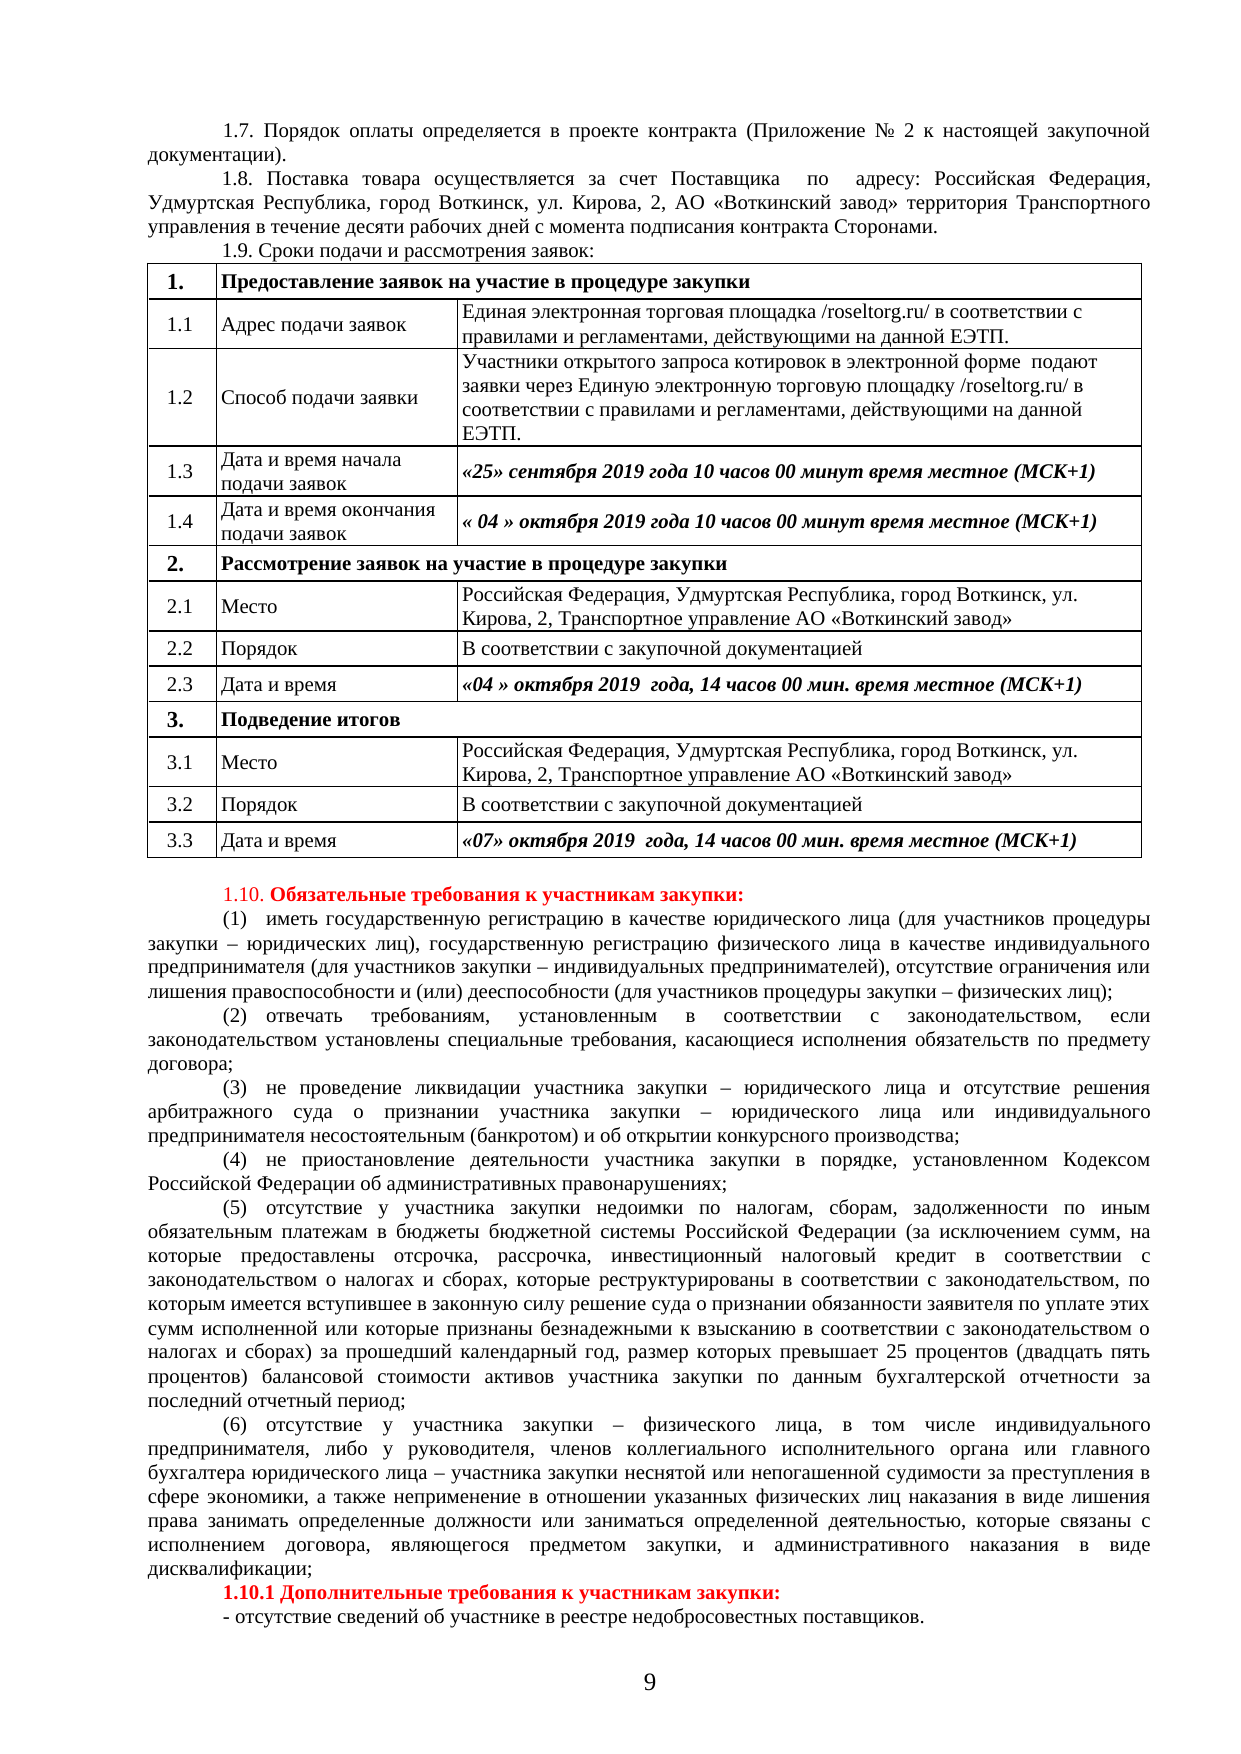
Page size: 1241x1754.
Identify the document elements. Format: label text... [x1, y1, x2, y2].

table_cell Рассмотрение заявок на участие в процедуре закупки [217, 546, 1141, 580]
text 1.10.1 Дополнительные требования к участникам закупки: [148, 1580, 1152, 1604]
table_cell 1.3 [148, 446, 216, 495]
table_cell Дата и время [217, 667, 457, 701]
text 1.8. Поставка товара осуществляется за счет Поставщика по адресу: Российская Федерация, Удмуртская Республика, город Воткинск, ул. Кирова, 2, АО «Воткинский завод» территория Транспортного управления в течение десяти рабочих дней с момента подписания контракта Сторонами. [148, 166, 1152, 238]
table_cell «07» октября 2019 года, 14 часов 00 мин. время местное (МСК+1) [458, 823, 1141, 857]
table_cell Дата и время окончания подачи заявок [217, 497, 457, 545]
table_cell 3.3 [148, 822, 216, 857]
text (4) не приостановление деятельности участника закупки в порядке, установленном Кодексом Российской Федерации об административных правонарушениях; [148, 1147, 1152, 1195]
table_cell Место [217, 738, 457, 786]
text 1.9. Сроки подачи и рассмотрения заявок: [148, 238, 1152, 262]
text (3) не проведение ликвидации участника закупки – юридического лица и отсутствие решения арбитражного суда о признании участника закупки – юридического лица или индивидуального предпринимателя несостоятельным (банкротом) и об открытии конкурсного производства; [148, 1075, 1152, 1147]
table_cell 3.2 [148, 787, 216, 821]
table_cell « 04 » октября 2019 года 10 часов 00 минут время местное (МСК+1) [458, 497, 1141, 545]
table_cell Адрес подачи заявок [217, 300, 457, 348]
table_cell Единая электронная торговая площадка /roseltorg.ru/ в соответствии с правилами и регламентами, действующими на данной ЕЭТП. [458, 300, 1141, 348]
text (2) отвечать требованиям, установленным в соответствии с законодательством, если законодательством установлены специальные требования, касающиеся исполнения обязательств по предмету договора; [148, 1003, 1152, 1075]
table_header Предоставление заявок на участие в процедуре закупки [217, 264, 1141, 298]
table_cell Способ подачи заявки [217, 349, 457, 445]
table_cell 2.2 [148, 631, 216, 665]
text 1.7. Порядок оплаты определяется в проекте контракта (Приложение № 2 к настоящей закупочной документации). [148, 118, 1152, 166]
table_cell Дата и время начала подачи заявок [217, 447, 457, 495]
table_cell 2.1 [148, 581, 216, 630]
table_cell 3.1 [148, 737, 216, 786]
text (6) отсутствие у участника закупки – физического лица, в том числе индивидуального предпринимателя, либо у руководителя, членов коллегиального исполнительного органа или главного бухгалтера юридического лица – участника закупки неснятой или непогашенной судимости за преступления в сфере экономики, а также неприменение в отношении указанных физических лиц наказания в виде лишения права занимать определенные должности или заниматься определенной деятельностью, которые связаны с исполнением договора, являющегося предметом закупки, и административного наказания в виде дисквалификации; [148, 1412, 1152, 1580]
table_cell 2.3 [148, 666, 216, 701]
table_cell [148, 702, 216, 736]
table_cell 1.2 [148, 349, 216, 445]
table_cell [148, 546, 216, 580]
table_cell В соответствии с закупочной документацией [458, 787, 1141, 821]
table_cell Участники открытого запроса котировок в электронной форме подают заявки через Единую электронную торговую площадку /roseltorg.ru/ в соответствии с правилами и регламентами, действующими на данной ЕЭТП. [458, 349, 1141, 445]
text (5) отсутствие у участника закупки недоимки по налогам, сборам, задолженности по иным обязательным платежам в бюджеты бюджетной системы Российской Федерации (за исключением сумм, на которые предоставлены отсрочка, рассрочка, инвестиционный налоговый кредит в соответствии с законодательством о налогах и сборах, которые реструктурированы в соответствии с законодательством, по которым имеется вступившее в законную силу решение суда о признании обязанности заявителя по уплате этих сумм исполненной или которые признаны безнадежными к взысканию в соответствии с законодательством о налогах и сборах) за прошедший календарный год, размер которых превышает 25 процентов (двадцать пять процентов) балансовой стоимости активов участника закупки по данным бухгалтерской отчетности за последний отчетный период; [148, 1195, 1152, 1412]
table_cell Порядок [217, 787, 457, 821]
table_cell «25» сентября 2019 года 10 часов 00 минут время местное (МСК+1) [458, 447, 1141, 495]
text (1) иметь государственную регистрацию в качестве юридического лица (для участников процедуры закупки – юридических лиц), государственную регистрацию физического лица в качестве индивидуального предпринимателя (для участников закупки – индивидуальных предпринимателей), отсутствие ограничения или лишения правоспособности и (или) дееспособности (для участников процедуры закупки – физических лиц); [148, 906, 1152, 1003]
text 1.10. Обязательные требования к участникам закупки: [148, 882, 1152, 906]
table_cell Порядок [217, 632, 457, 665]
table_header [148, 264, 216, 298]
table_cell Место [217, 582, 457, 630]
table_cell Подведение итогов [217, 702, 1141, 736]
table_cell В соответствии с закупочной документацией [458, 632, 1141, 665]
table_cell 1.1 [148, 299, 216, 348]
table_cell Дата и время [217, 823, 457, 857]
table_cell 1.4 [148, 496, 216, 545]
table_cell Российская Федерация, Удмуртская Республика, город Воткинск, ул. Кирова, 2, Транспортное управление АО «Воткинский завод» [458, 738, 1141, 786]
table_cell Российская Федерация, Удмуртская Республика, город Воткинск, ул. Кирова, 2, Транспортное управление АО «Воткинский завод» [458, 582, 1141, 630]
table_cell «04 » октября 2019 года, 14 часов 00 мин. время местное (МСК+1) [458, 667, 1141, 701]
text - отсутствие сведений об участнике в реестре недобросовестных поставщиков. [148, 1604, 1152, 1628]
